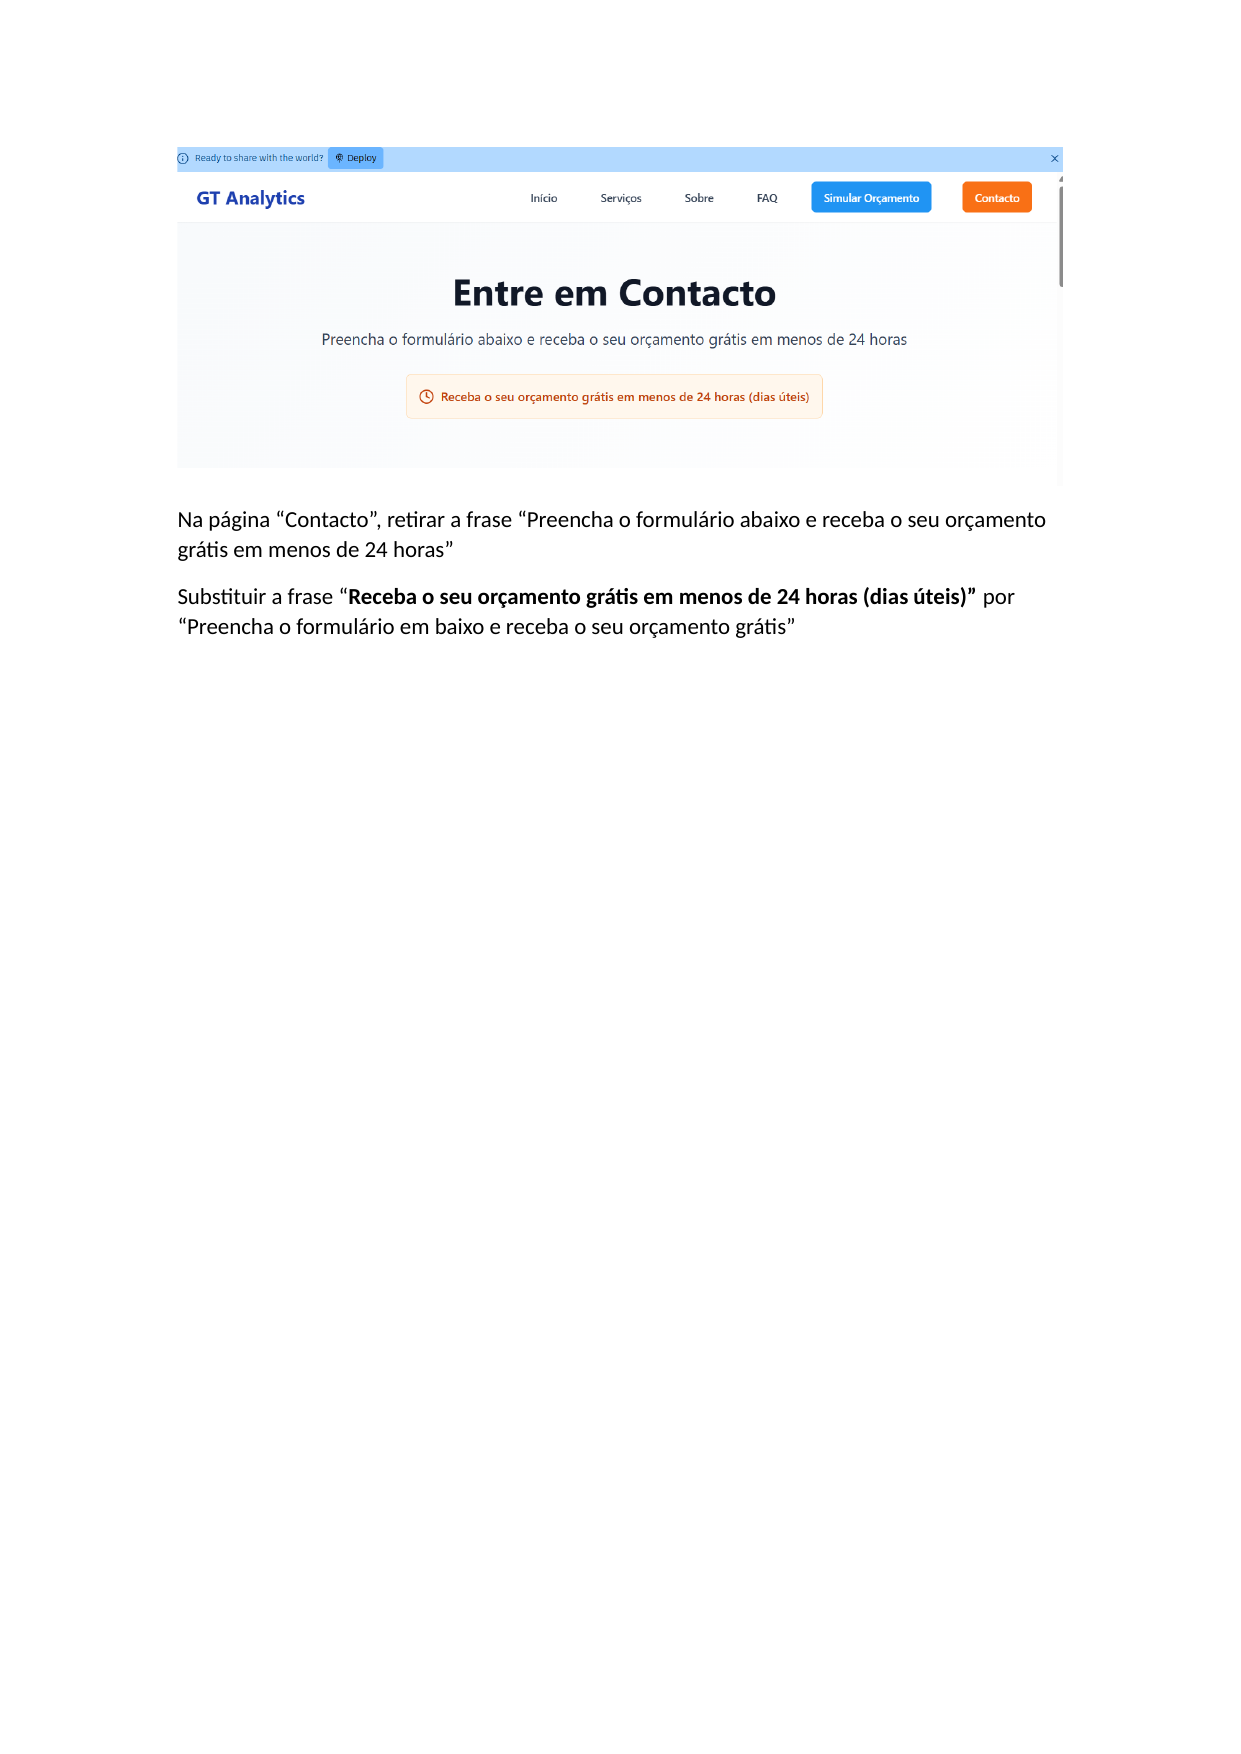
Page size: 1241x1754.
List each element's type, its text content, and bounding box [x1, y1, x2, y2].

text Na página “Contacto”, retirar a frase “Preencha o formulário abaixo e receba o seu orçamento grátis em menos de 24 horas” [177, 505, 1063, 563]
text Substituir a frase “Receba o seu orçamento grátis em menos de 24 horas (dias úteis)” por “Preencha o formulário em baixo e receba o seu orçamento grátis” [177, 582, 1063, 640]
picture [177, 147, 1063, 486]
